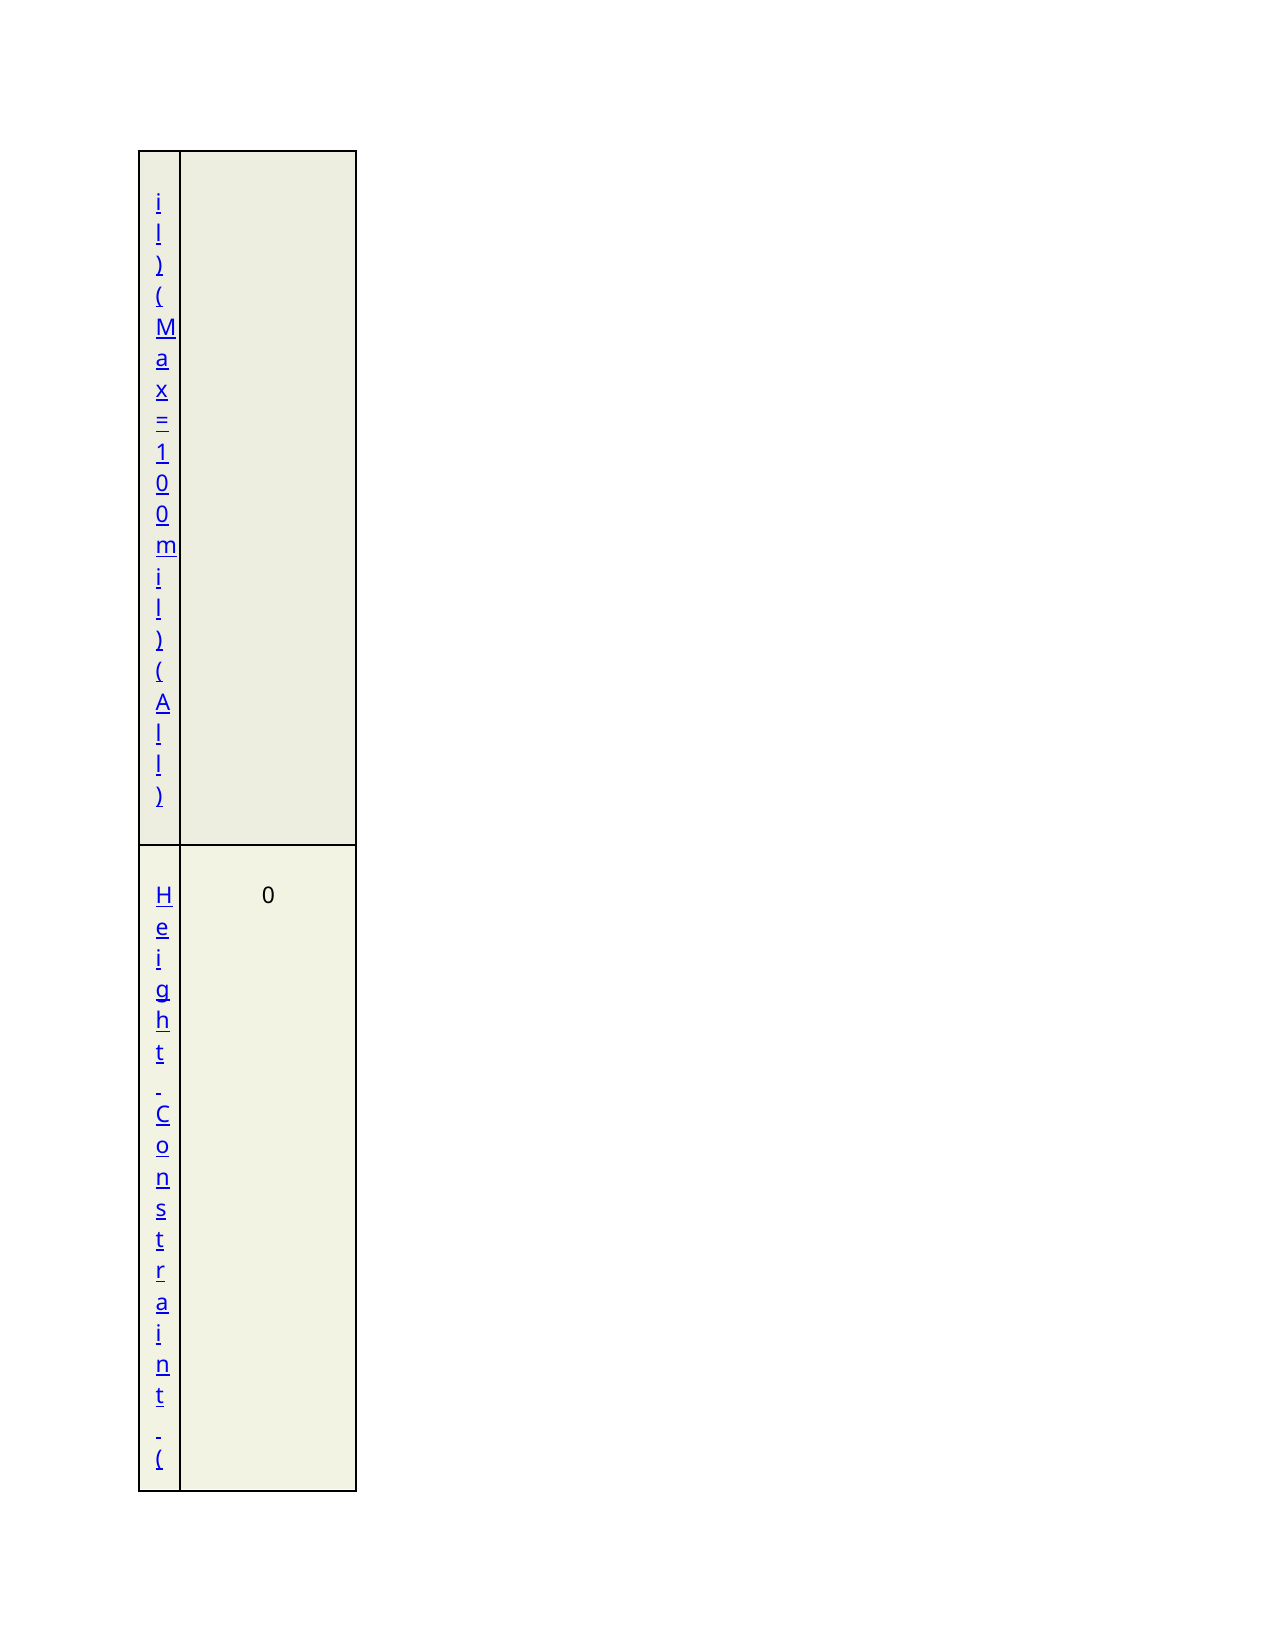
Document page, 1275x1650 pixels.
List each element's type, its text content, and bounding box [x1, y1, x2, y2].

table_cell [140, 152, 179, 844]
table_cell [140, 846, 179, 1489]
table_cell 1 [181, 152, 355, 844]
table_cell 0 [181, 846, 355, 1489]
